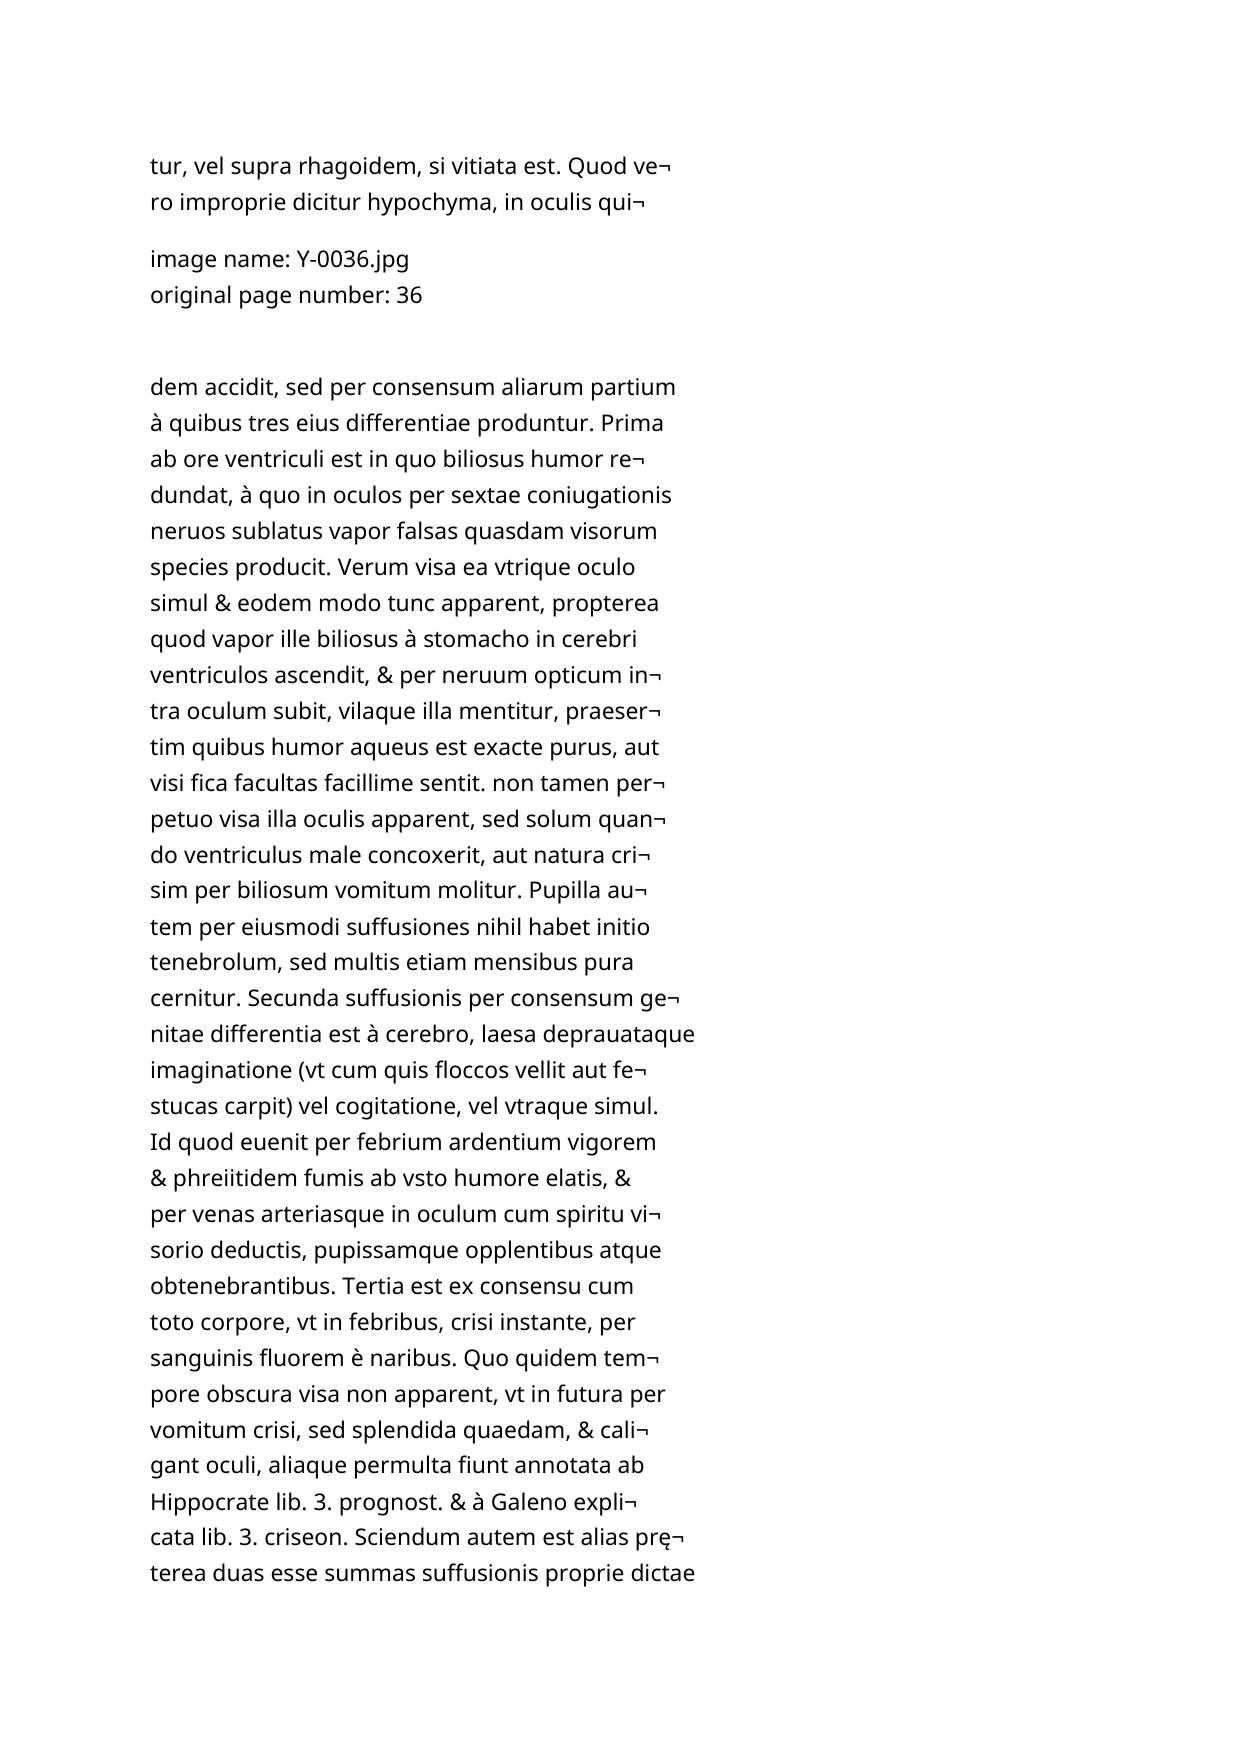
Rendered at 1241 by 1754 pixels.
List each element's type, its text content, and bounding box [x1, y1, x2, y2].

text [150, 371, 1090, 1588]
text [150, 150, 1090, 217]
text image name: Υ-0036.jpg original page number: 36 [150, 243, 1090, 346]
